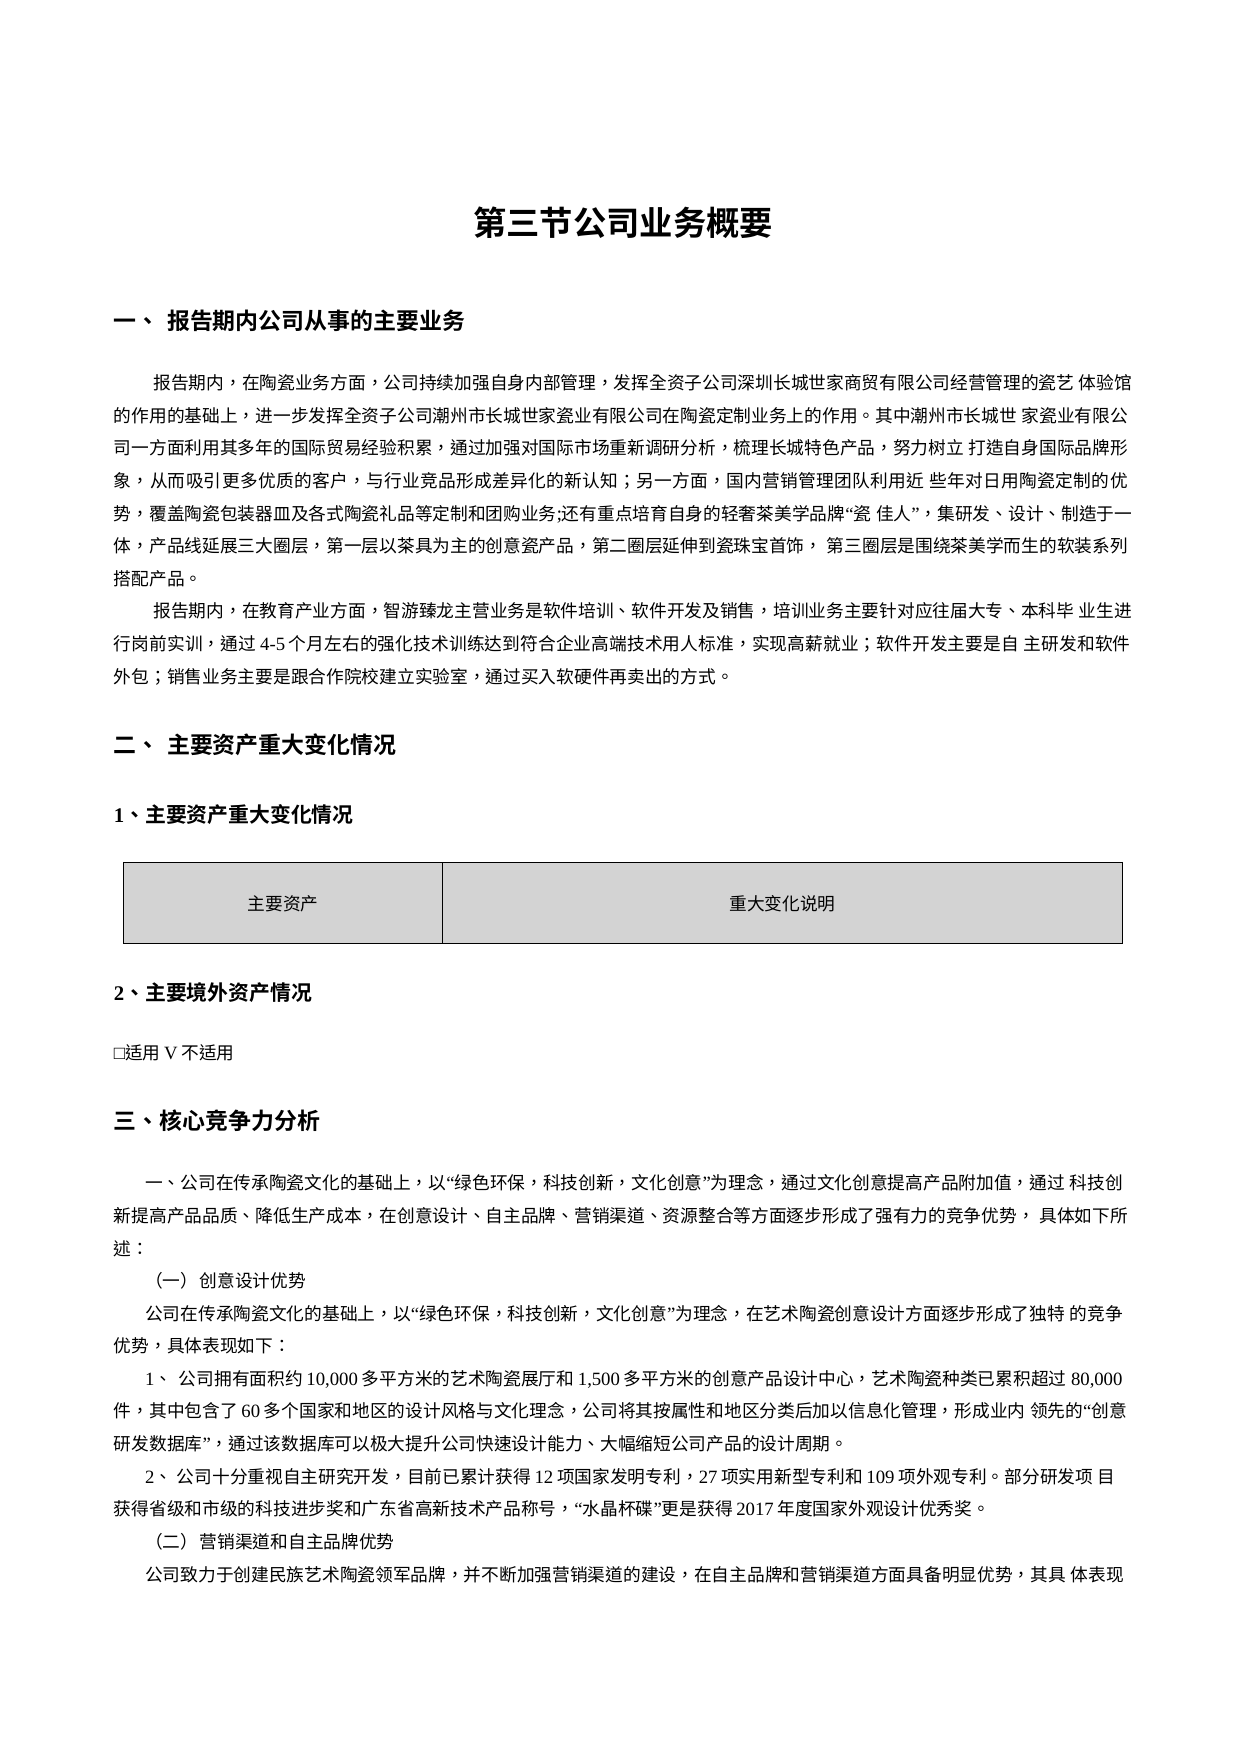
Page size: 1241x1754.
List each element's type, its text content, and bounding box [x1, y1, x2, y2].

subtitle 1、主要资产重大变化情况 [114, 800, 1132, 828]
text 报告期内，在陶瓷业务方面，公司持续加强自身内部管理，发挥全资子公司深圳长城世家商贸有限公司经营管理的瓷艺 体验馆的作用的基础上，进一步发挥全资子公司潮州市长城世家瓷业有限公司在陶瓷定制业务上的作用。其中潮州市长城世 家瓷业有限公司一方面利用其多年的国际贸易经验积累，通过加强对国际市场重新调研分析，梳理长城特色产品，努力树立 打造自身国际品牌形象，从而吸引更多优质的客户，与行业竞品形成差异化的新认知；另一方面，国内营销管理团队利用近 些年对日用陶瓷定制的优势，覆盖陶瓷包装器皿及各式陶瓷礼品等定制和团购业务;还有重点培育自身的轻奢茶美学品牌“瓷 佳人”，集研发、设计、制造于一体，产品线延展三大圈层，第一层以茶具为主的创意瓷产品，第二圈层延伸到瓷珠宝首饰， 第三圈层是围绕茶美学而生的软装系列搭配产品。 [114, 363, 1132, 592]
subtitle 一、 报告期内公司从事的主要业务 [114, 305, 1132, 336]
text 1、 公司拥有面积约10,000多平方米的艺术陶瓷展厅和1,500多平方米的创意产品设计中心，艺术陶瓷种类已累积超过 80,000件，其中包含了60多个国家和地区的设计风格与文化理念，公司将其按属性和地区分类后加以信息化管理，形成业内 领先的“创意研发数据库”，通过该数据库可以极大提升公司快速设计能力、大幅缩短公司产品的设计周期。 [114, 1359, 1132, 1457]
subtitle 2、主要境外资产情况 [114, 978, 1132, 1006]
text （二） 营销渠道和自主品牌优势 [114, 1522, 1132, 1555]
subtitle 三、核心竞争力分析 [114, 1105, 1132, 1137]
table_header 主要资产 [124, 863, 442, 943]
text 一、公司在传承陶瓷文化的基础上，以“绿色环保，科技创新，文化创意”为理念，通过文化创意提高产品附加值，通过 科技创新提高产品品质、降低生产成本，在创意设计、自主品牌、营销渠道、资源整合等方面逐步形成了强有力的竞争优势， 具体如下所述： [114, 1164, 1132, 1261]
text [114, 1555, 1132, 1587]
text 2、 公司十分重视自主研究开发，目前已累计获得12项国家发明专利，27项实用新型专利和109项外观专利。部分研发项 目获得省级和市级的科技进步奖和广东省高新技术产品称号，“水晶杯碟”更是获得2017年度国家外观设计优秀奖。 [114, 1457, 1132, 1522]
subtitle 第三节公司业务概要 [114, 199, 1132, 245]
text （一） 创意设计优势 [114, 1261, 1132, 1294]
table_header 重大变化说明 [443, 863, 1122, 943]
subtitle 二、 主要资产重大变化情况 [114, 729, 1132, 760]
text □适用V不适用 [114, 1033, 1132, 1066]
text 报告期内，在教育产业方面，智游臻龙主营业务是软件培训、软件开发及销售，培训业务主要针对应往届大专、本科毕 业生进行岗前实训，通过4-5个月左右的强化技术训练达到符合企业高端技术用人标准，实现高薪就业；软件开发主要是自 主研发和软件外包；销售业务主要是跟合作院校建立实验室，通过买入软硬件再卖出的方式。 [114, 592, 1132, 689]
text 公司在传承陶瓷文化的基础上，以“绿色环保，科技创新，文化创意”为理念，在艺术陶瓷创意设计方面逐步形成了独特 的竞争优势，具体表现如下： [114, 1294, 1132, 1359]
